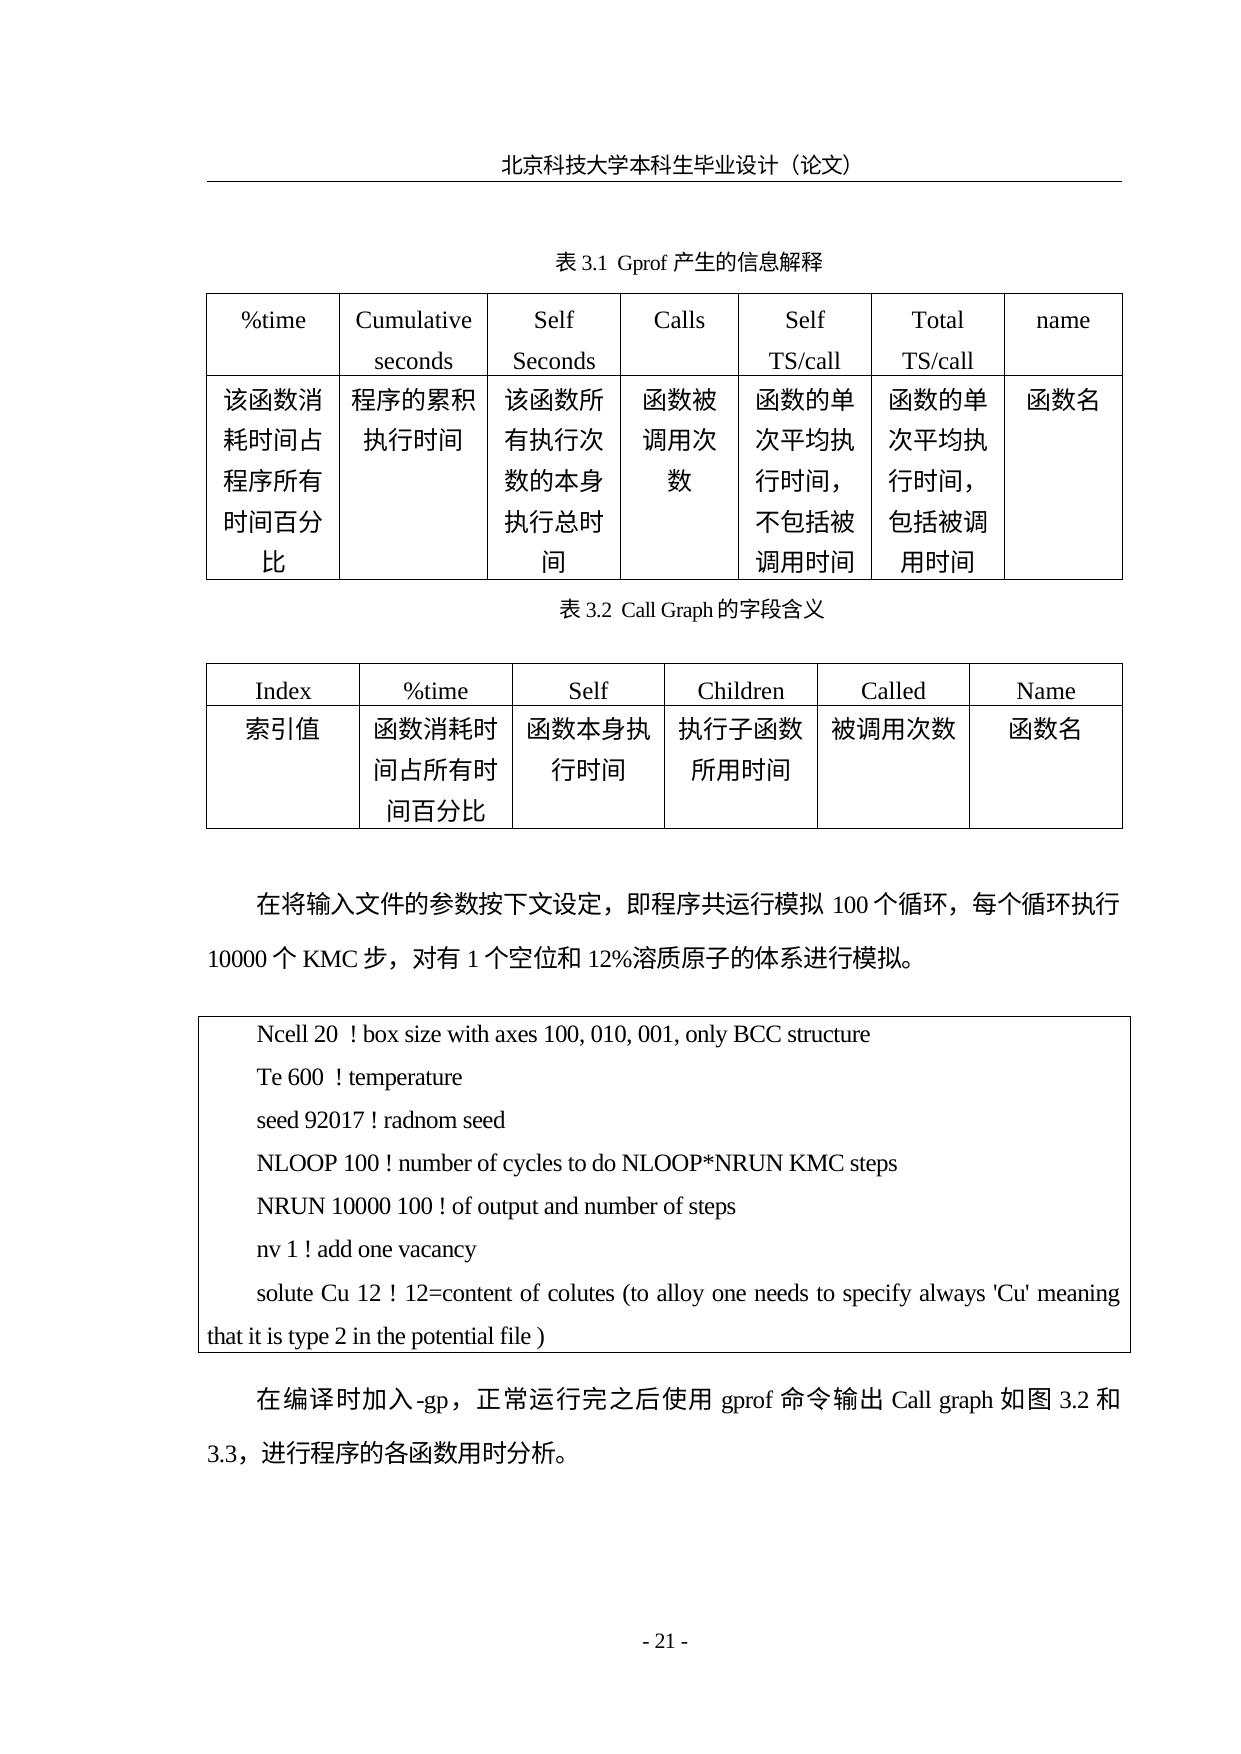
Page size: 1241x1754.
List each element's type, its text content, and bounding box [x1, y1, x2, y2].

table_header Index [207, 664, 359, 704]
text solute Cu 12 ! 12=content of colutes (to alloy one needs to specify always 'Cu' meaning that it is type 2 in the potential file ) [199, 1274, 1130, 1352]
table_cell 该函数消耗时间占程序所有时间百分比 [207, 376, 339, 579]
table_header Self Seconds [488, 294, 620, 375]
table_header Total TS/call [872, 294, 1004, 375]
text Te 600 ! temperature [199, 1059, 1130, 1091]
table_cell 函数本身执行时间 [513, 706, 664, 827]
table_cell 函数的单次平均执行时间，不包括被调用时间 [739, 376, 871, 579]
text 表3.1 Gprof 产生的信息解释 [207, 245, 1122, 277]
table_cell 索引值 [207, 706, 359, 827]
table_header %time [207, 294, 339, 375]
table_header Calls [621, 294, 738, 375]
text NRUN 10000 100 ! of output and number of steps [199, 1188, 1130, 1220]
text 表3.2 Call Graph的字段含义 [207, 592, 1122, 624]
table_cell 该函数所有执行次数的本身执行总时间 [488, 376, 620, 579]
text Ncell 20 ! box size with axes 100, 010, 001, only BCC structure [199, 1017, 1130, 1048]
table_header Cumulative seconds [340, 294, 487, 375]
text NLOOP 100 ! number of cycles to do NLOOP*NRUN KMC steps [199, 1145, 1130, 1177]
text 在编译时加入-gp，正常运行完之后使用gprof命令输出Call graph如图3.2和3.3，进行程序的各函数用时分析。 [207, 1379, 1122, 1470]
table_header Children [665, 664, 817, 704]
table_header Name [970, 664, 1122, 704]
table_header Self TS/call [739, 294, 871, 375]
table_cell 函数的单次平均执行时间，包括被调用时间 [872, 376, 1004, 579]
table_header Self [513, 664, 664, 704]
table_header %time [360, 664, 512, 704]
table_cell 函数消耗时间占所有时间百分比 [360, 706, 512, 827]
table_cell 函数被调用次数 [621, 376, 738, 579]
table_cell 程序的累积执行时间 [340, 376, 487, 579]
text nv 1 ! add one vacancy [199, 1231, 1130, 1263]
table_header Called [818, 664, 969, 704]
text 在将输入文件的参数按下文设定，即程序共运行模拟100个循环，每个循环执行10000个KMC步，对有1个空位和12%溶质原子的体系进行模拟。 [207, 884, 1122, 975]
table_cell 执行子函数所用时间 [665, 706, 817, 827]
text seed 92017 ! radnom seed [199, 1102, 1130, 1134]
table_cell 函数名 [970, 706, 1122, 827]
table_header name [1005, 294, 1122, 375]
table_cell 被调用次数 [818, 706, 969, 827]
table_cell 函数名 [1005, 376, 1122, 579]
